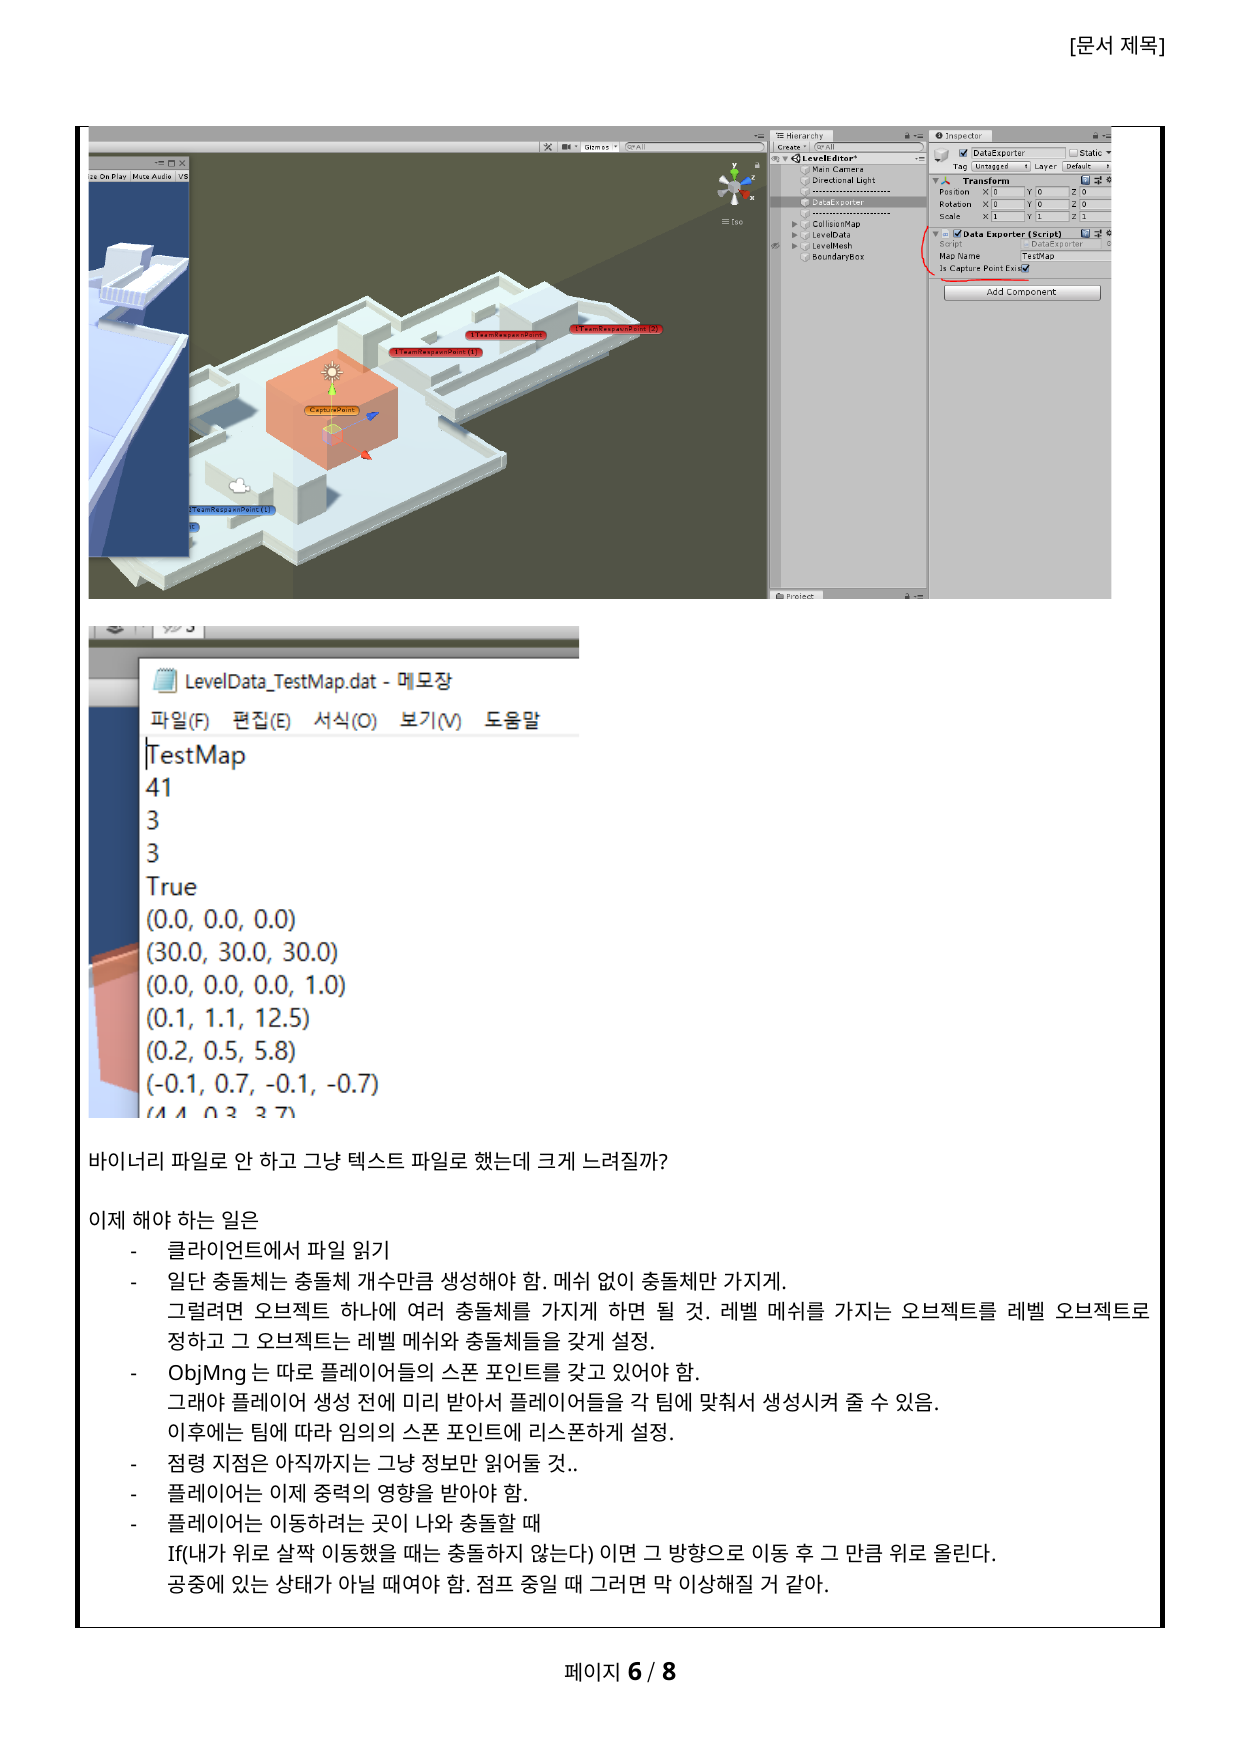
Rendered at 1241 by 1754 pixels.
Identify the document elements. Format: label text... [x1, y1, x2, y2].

picture [88, 626, 580, 1118]
picture [88, 126, 1112, 599]
